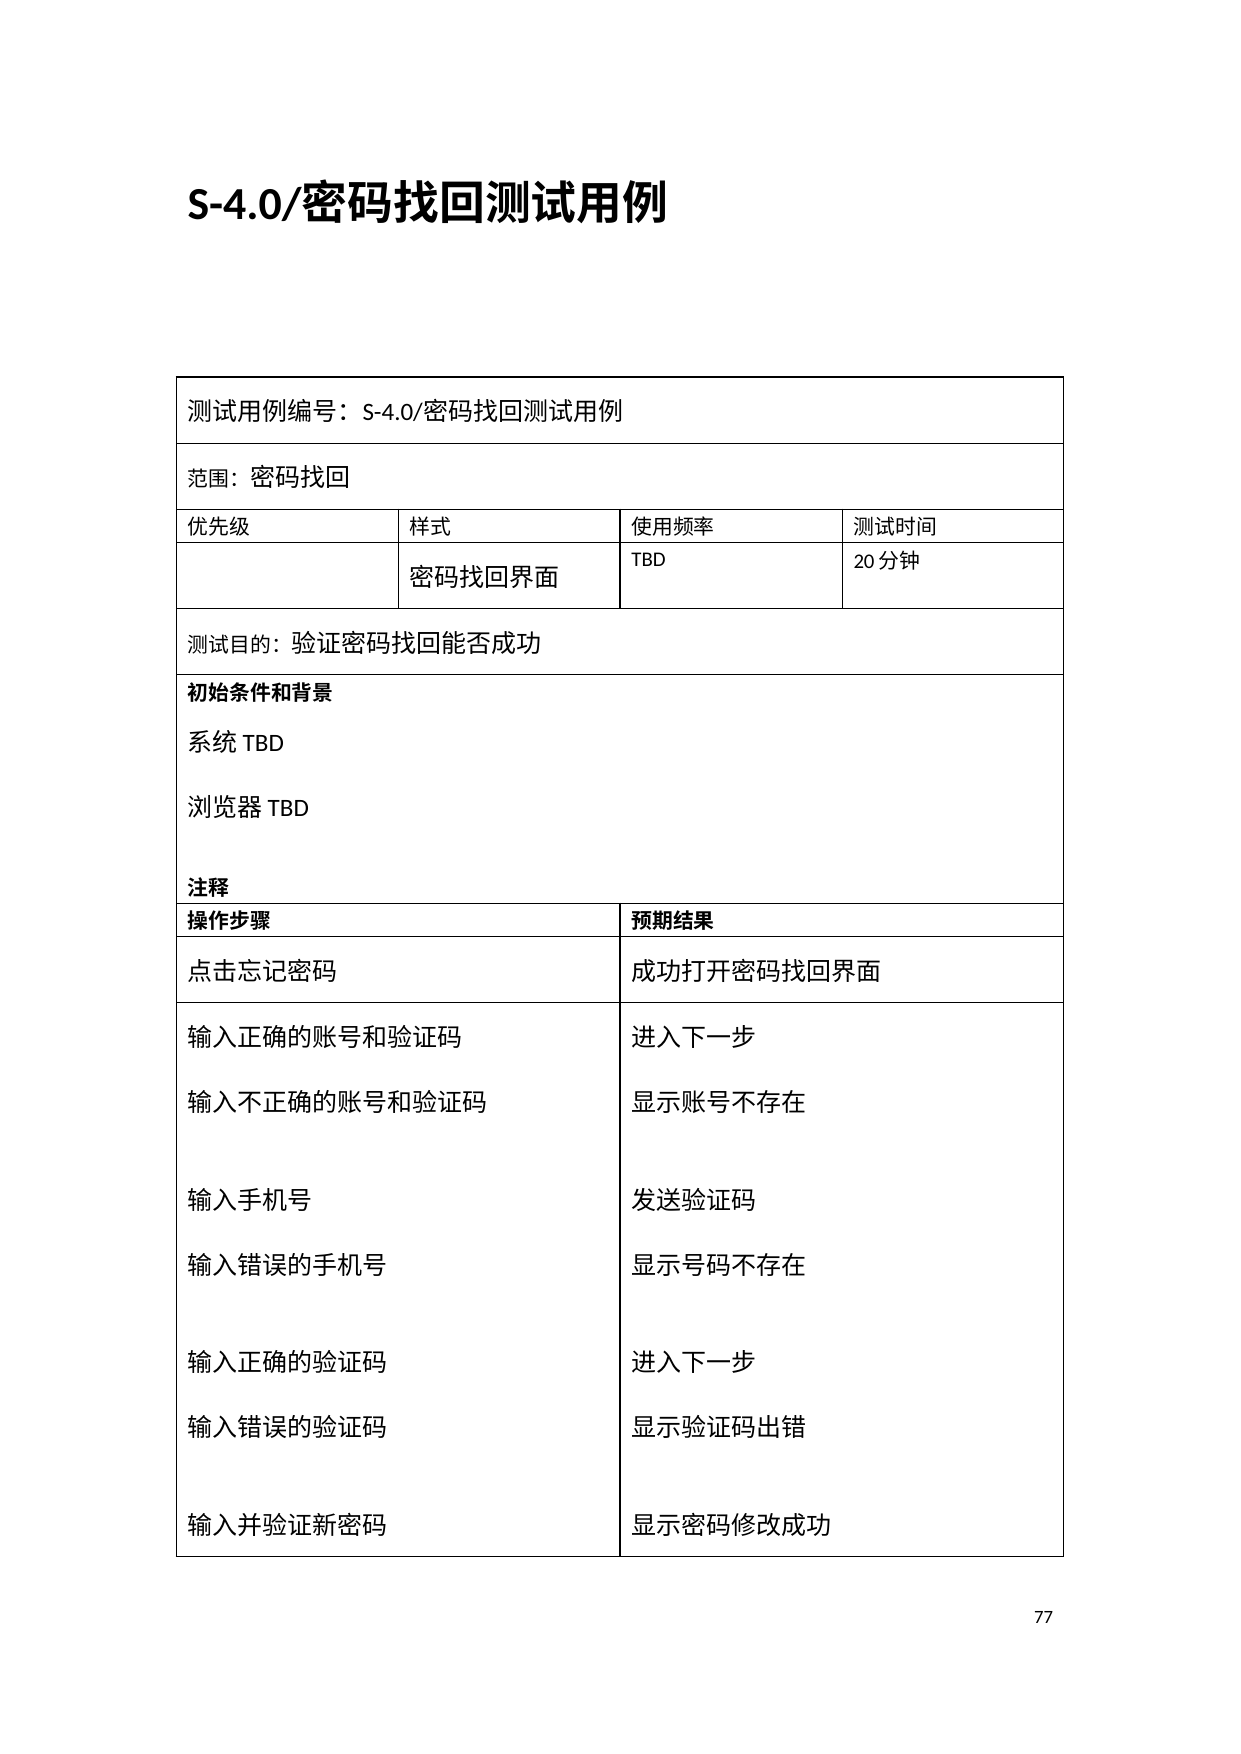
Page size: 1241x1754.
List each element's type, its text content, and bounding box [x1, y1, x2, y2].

table_header 测试用例编号：S-4.0/密码找回测试用例 [177, 378, 1063, 442]
subtitle S-4.0/密码找回测试用例 [187, 151, 1053, 248]
table_cell 优先级 [177, 510, 398, 542]
table_cell 操作步骤 [177, 904, 619, 936]
table_cell 初始条件和背景 系统TBD 浏览器TBD 注释 [177, 675, 1063, 903]
table_cell 成功打开密码找回界面 [621, 937, 1063, 1002]
table_cell 使用频率 [621, 510, 842, 542]
table_cell 测试时间 [843, 510, 1063, 542]
table_cell 范围：密码找回 [177, 444, 1063, 508]
table_cell 点击忘记密码 [177, 937, 619, 1002]
table_cell 样式 [399, 510, 619, 542]
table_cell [177, 1003, 619, 1556]
table_cell TBD [621, 543, 842, 608]
table_cell 20分钟 [843, 543, 1063, 608]
table_cell 测试目的：验证密码找回能否成功 [177, 609, 1063, 674]
table_cell 密码找回界面 [399, 543, 619, 608]
table_cell [177, 543, 398, 608]
table_cell 预期结果 [621, 904, 1063, 936]
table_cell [621, 1003, 1063, 1556]
